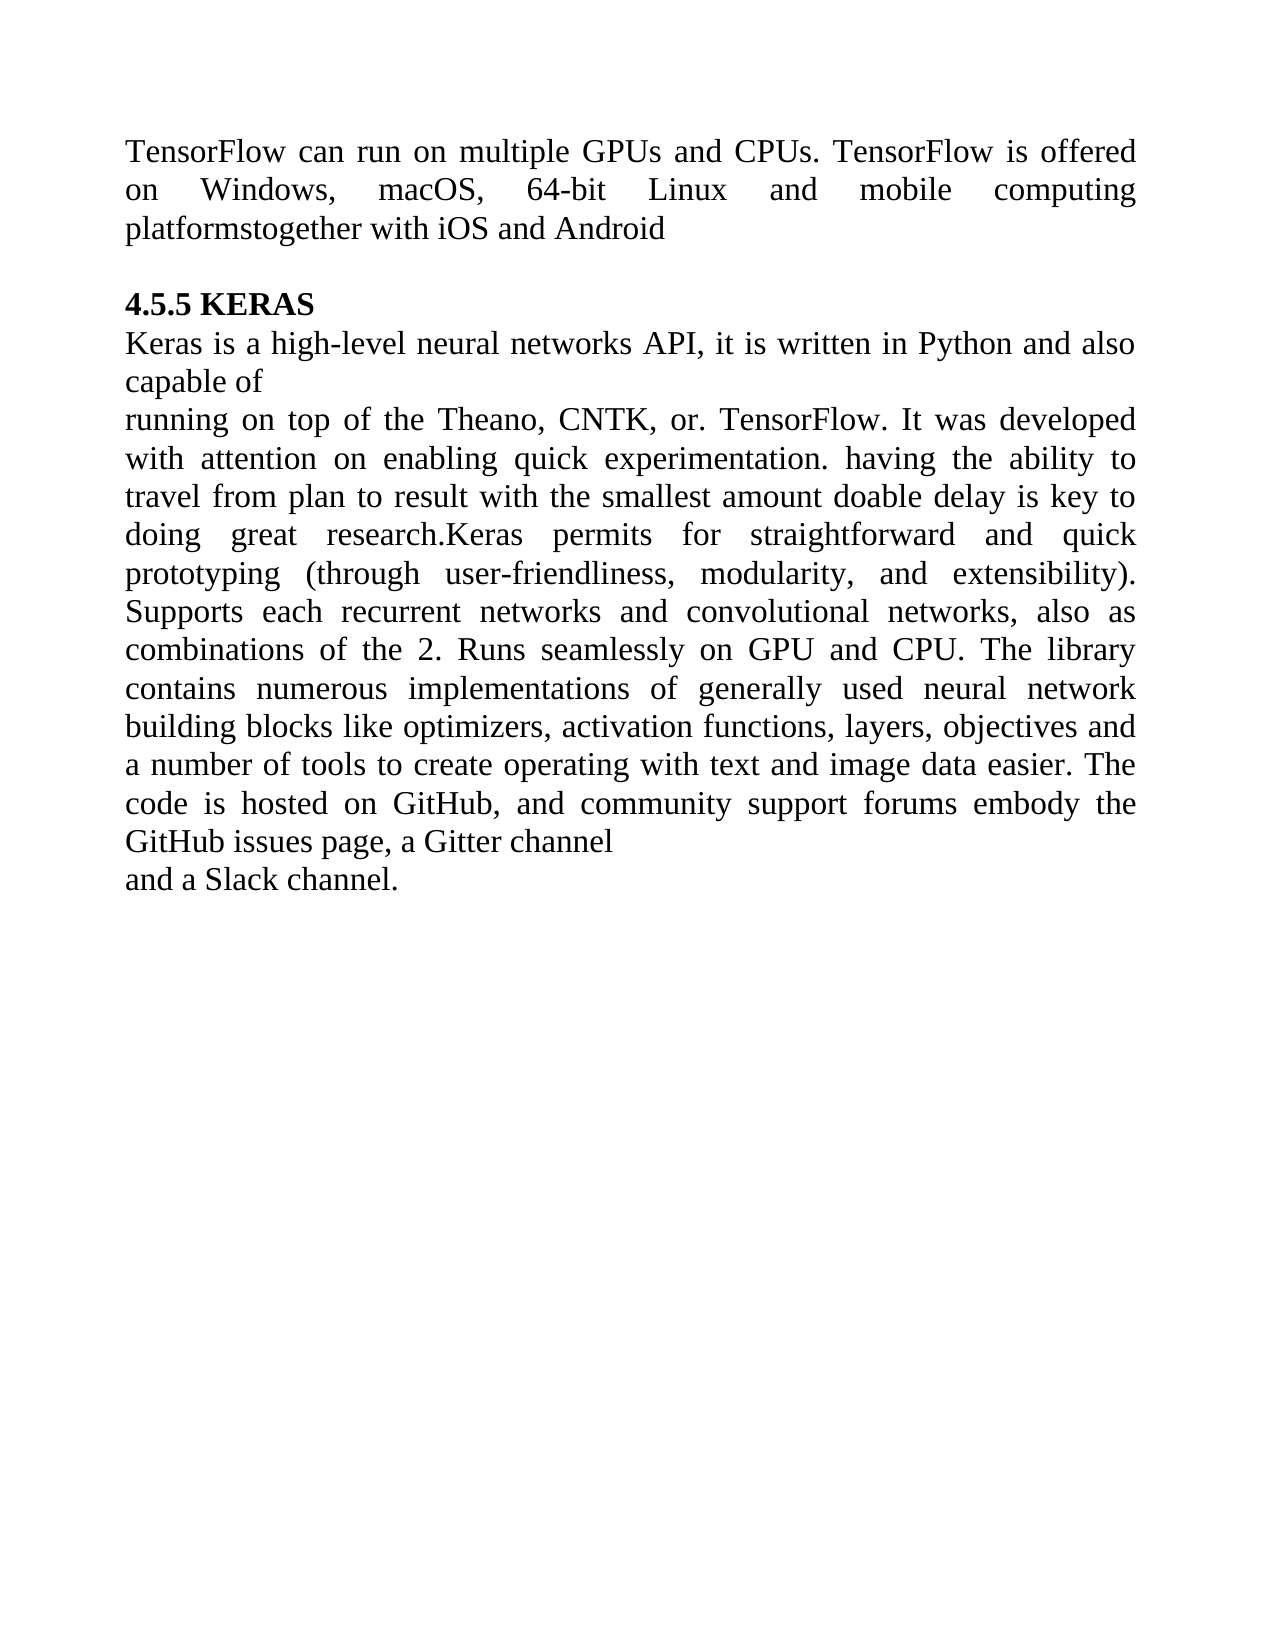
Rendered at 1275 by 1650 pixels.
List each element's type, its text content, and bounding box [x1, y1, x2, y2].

subtitle running on top of the Theano, CNTK, or. TensorFlow. It was developed with attention on enabling quick experimentation. having the ability to travel from plan to result with the smallest amount doable delay is key to doing great research.Keras permits for straightforward and quick prototyping (through user-friendliness, modularity, and extensibility). Supports each recurrent networks and convolutional networks, also as combinations of the 2. Runs seamlessly on GPU and CPU. The library contains numerous implementations of generally used neural network building blocks like optimizers, activation functions, layers, objectives and a number of tools to create operating with text and image data easier. The code is hosted on GitHub, and community support forums embody the GitHub issues page, a Gitter channel [125, 399, 1137, 859]
subtitle and a Slack channel. [125, 859, 1137, 898]
subtitle Keras is a high-level neural networks API, it is written in Python and also capable of [125, 323, 1137, 399]
subtitle 4.5.5 KERAS [125, 284, 1137, 323]
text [125, 131, 1137, 246]
